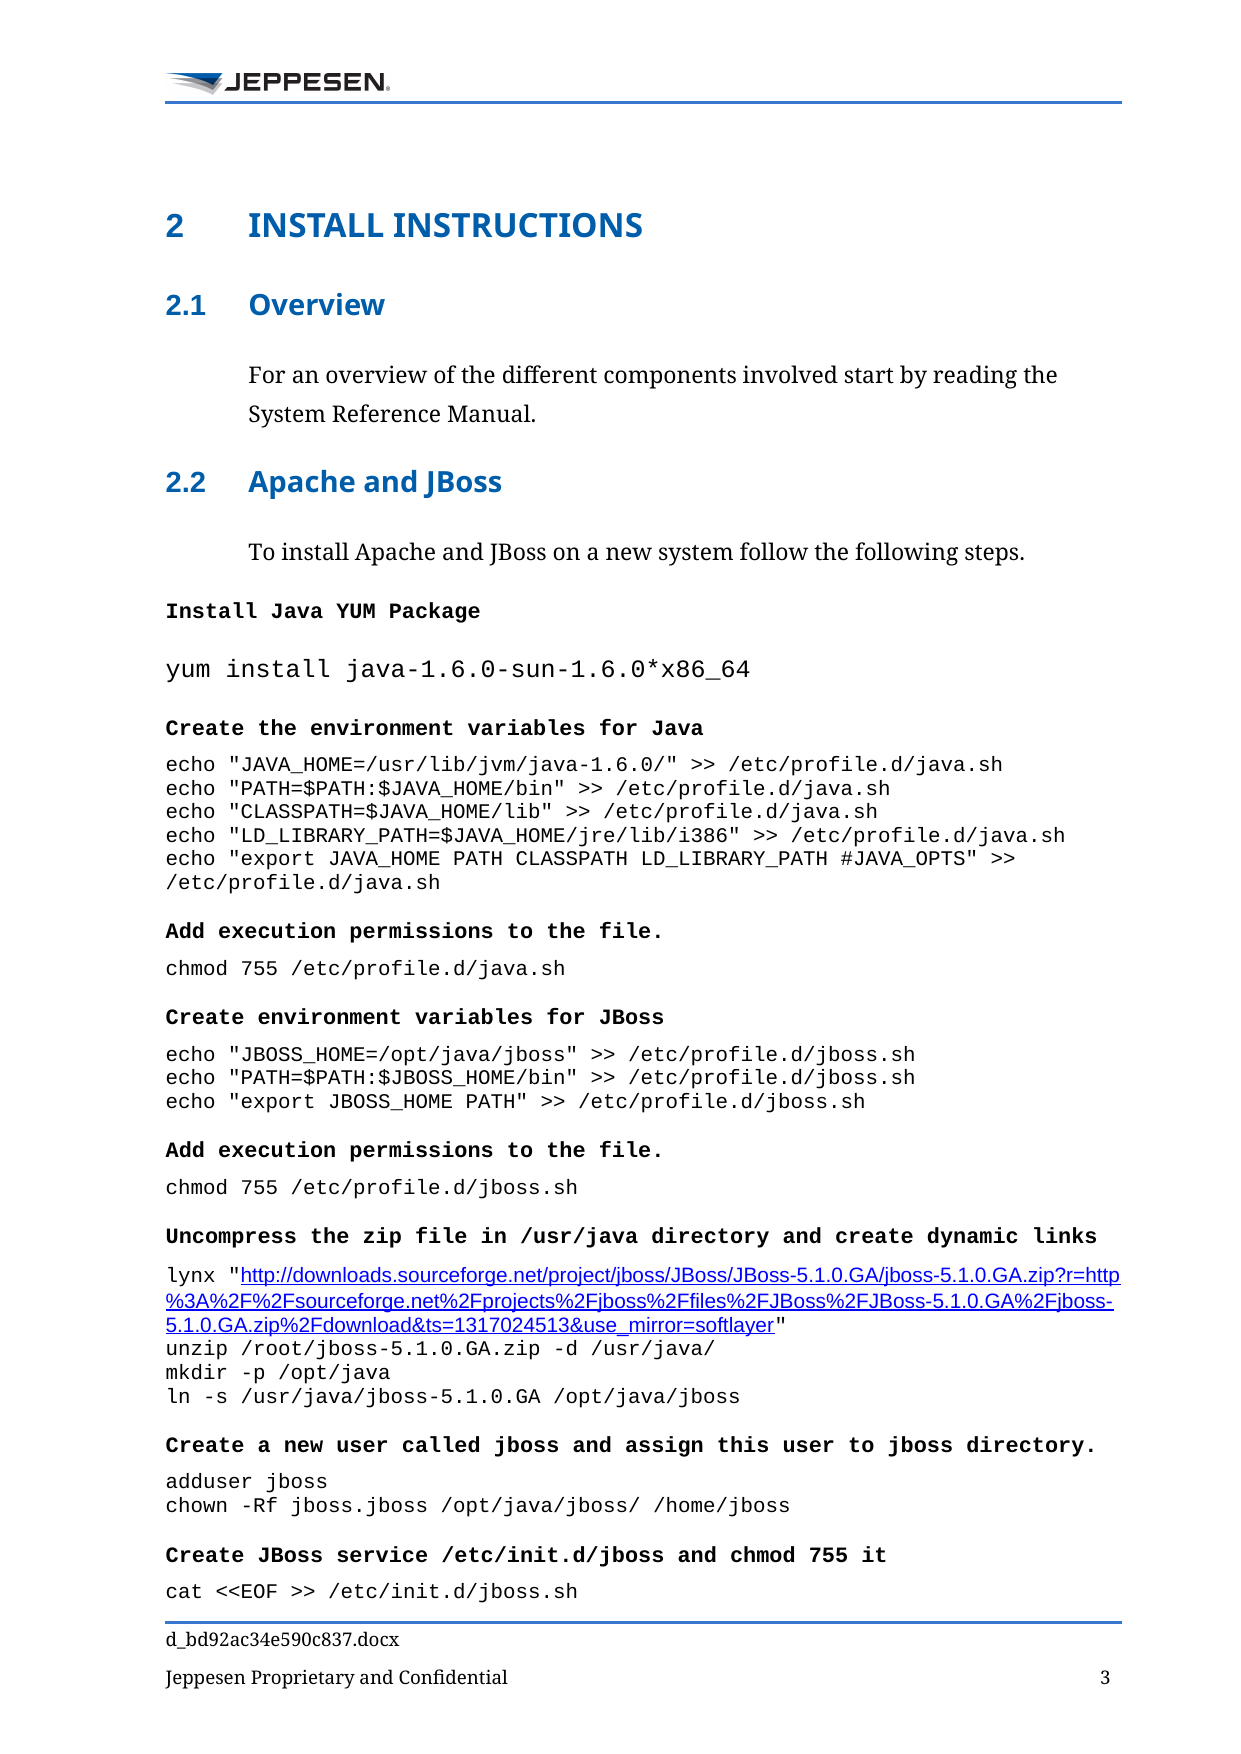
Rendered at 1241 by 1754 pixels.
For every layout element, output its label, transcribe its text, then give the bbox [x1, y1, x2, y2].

text For an overview of the different components involved start by reading the System Reference Manual. [248, 358, 1122, 429]
text chmod 755 /etc/profile.d/java.sh [165, 958, 1122, 982]
text echo "export JAVA_HOME PATH CLASSPATH LD_LIBRARY_PATH #JAVA_OPTS" >> /etc/profile.d/java.sh [165, 848, 1122, 896]
text chmod 755 /etc/profile.d/jboss.sh [165, 1177, 1122, 1201]
text mkdir -p /opt/java [165, 1362, 1122, 1386]
subtitle Add execution permissions to the file. [165, 921, 1122, 946]
subtitle Uncompress the zip file in /usr/java directory and create dynamic links [165, 1226, 1122, 1250]
text echo "export JBOSS_HOME PATH" >> /etc/profile.d/jboss.sh [165, 1091, 1122, 1115]
subtitle Create environment variables for JBoss [165, 1007, 1122, 1031]
text lynx "http://downloads.sourceforge.net/project/jboss/JBoss/JBoss-5.1.0.GA/jboss-5.1.0.GA.zip?r=http%3A%2F%2Fsourceforge.net%2Fprojects%2Fjboss%2Ffiles%2FJBoss%2FJBoss-5.1.0.GA%2Fjboss-5.1.0.GA.zip%2Fdownload&ts=1317024513&use_mirror=softlayer" [165, 1263, 1122, 1338]
subtitle Apache and JBoss [165, 462, 1122, 501]
text cat <<EOF >> /etc/init.d/jboss.sh [165, 1581, 1122, 1604]
text ln -s /usr/java/jboss-5.1.0.GA /opt/java/jboss [165, 1386, 1122, 1409]
text echo "CLASSPATH=$JAVA_HOME/lib" >> /etc/profile.d/java.sh [165, 801, 1122, 825]
subtitle Create a new user called jboss and assign this user to jboss directory. [165, 1434, 1122, 1459]
text echo "JBOSS_HOME=/opt/java/jboss" >> /etc/profile.d/jboss.sh [165, 1044, 1122, 1067]
text echo "JAVA_HOME=/usr/lib/jvm/java-1.6.0/" >> /etc/profile.d/java.sh [165, 754, 1122, 777]
subtitle Add execution permissions to the file. [165, 1140, 1122, 1164]
subtitle Create the environment variables for Java [165, 717, 1122, 741]
text echo "PATH=$PATH:$JAVA_HOME/bin" >> /etc/profile.d/java.sh [165, 777, 1122, 801]
picture [165, 73, 390, 95]
subtitle Install instructions [165, 202, 1122, 248]
text adduser jboss [165, 1471, 1122, 1495]
subtitle yum install java-1.6.0-sun-1.6.0*x86_64 [165, 656, 1122, 684]
text echo "LD_LIBRARY_PATH=$JAVA_HOME/jre/lib/i386" >> /etc/profile.d/java.sh [165, 825, 1122, 848]
text unzip /root/jboss-5.1.0.GA.zip -d /usr/java/ [165, 1338, 1122, 1362]
text echo "PATH=$PATH:$JBOSS_HOME/bin" >> /etc/profile.d/jboss.sh [165, 1067, 1122, 1091]
text chown -Rf jboss.jboss /opt/java/jboss/ /home/jboss [165, 1495, 1122, 1519]
subtitle Create JBoss service /etc/init.d/jboss and chmod 755 it [165, 1544, 1122, 1568]
subtitle Install Java YUM Package [165, 600, 1122, 625]
subtitle Overview [165, 284, 1122, 324]
text To install Apache and JBoss on a new system follow the following steps. [248, 536, 1122, 567]
